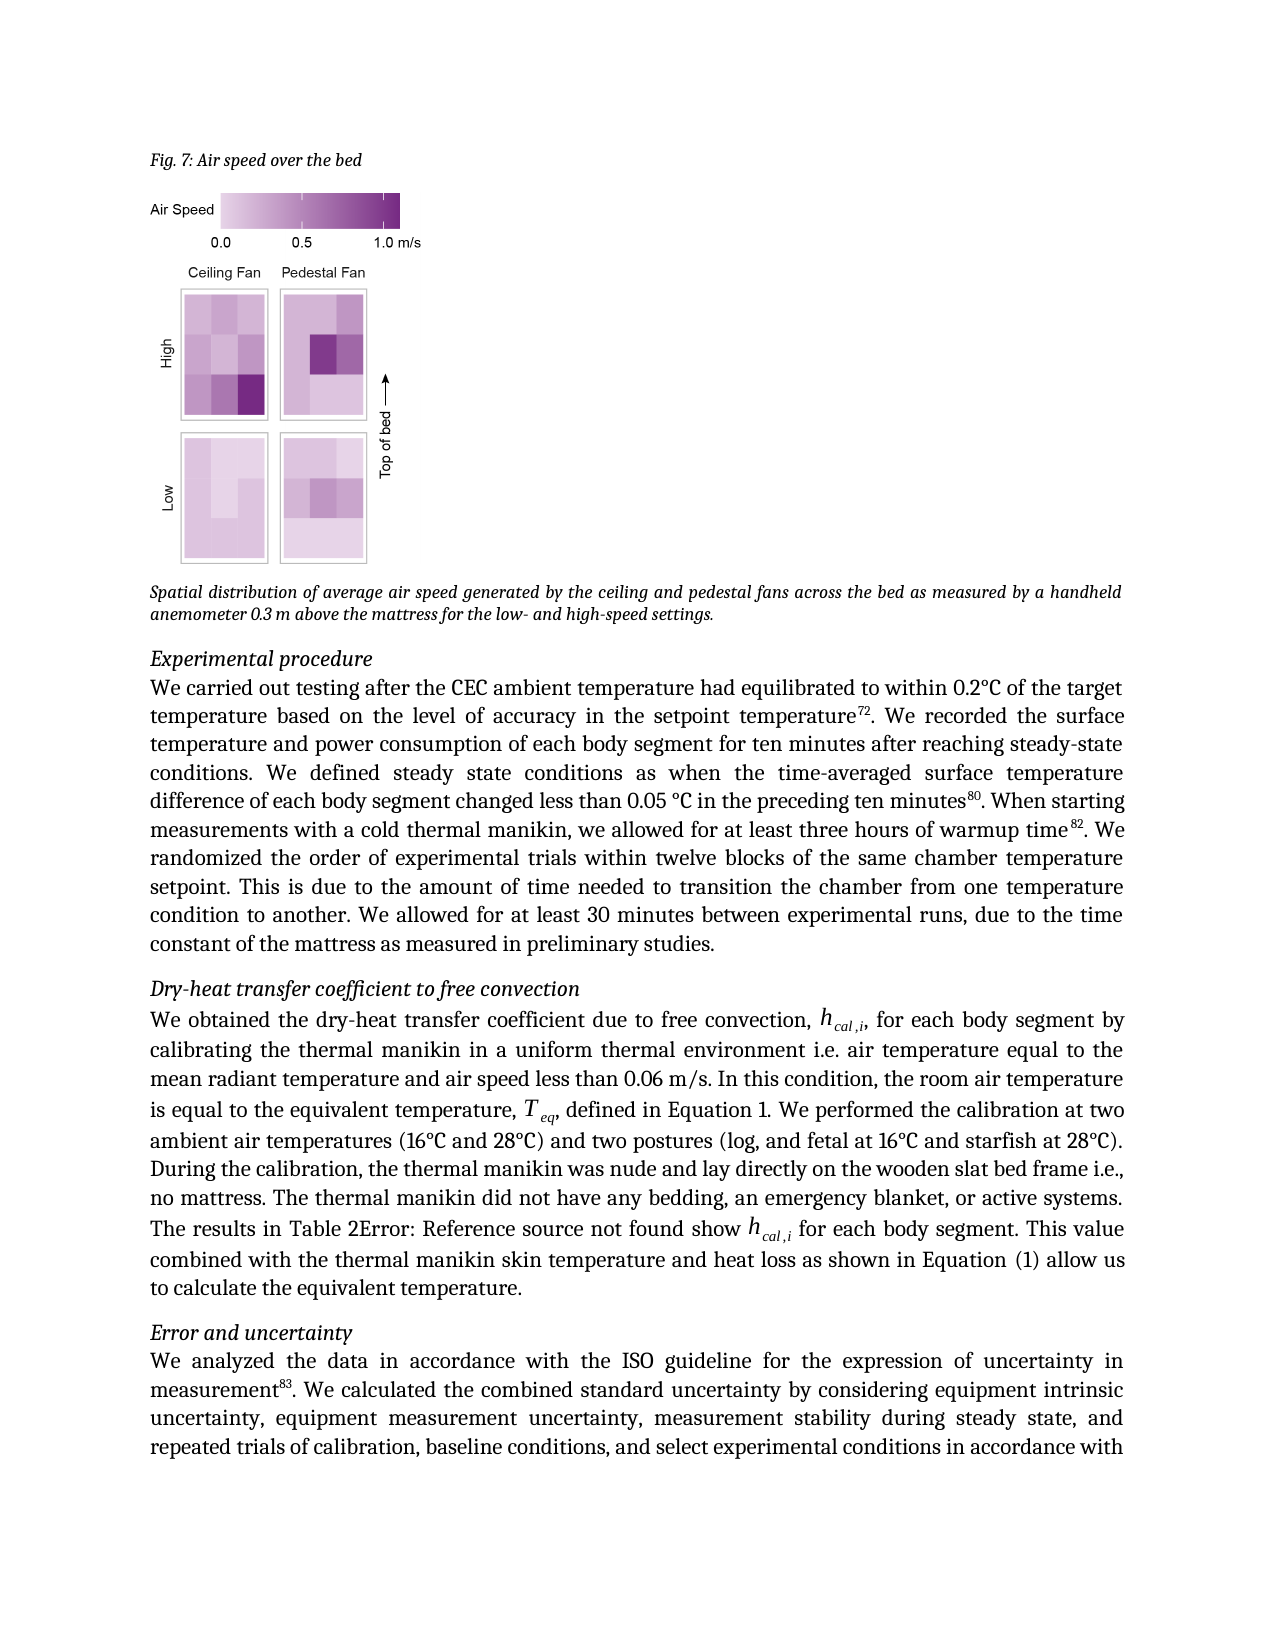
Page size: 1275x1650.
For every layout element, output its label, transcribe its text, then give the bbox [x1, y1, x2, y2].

text We carried out testing after the CEC ambient temperature had equilibrated to within 0.2°C of the target temperature based on the level of accuracy in the setpoint temperature72. We recorded the surface temperature and power consumption of each body segment for ten minutes after reaching steady-state conditions. We defined steady state conditions as when the time-averaged surface temperature difference of each body segment changed less than 0.05 °C in the preceding ten minutes80. When starting measurements with a cold thermal manikin, we allowed for at least three hours of warmup time82. We randomized the order of experimental trials within twelve blocks of the same chamber temperature setpoint. This is due to the amount of time needed to transition the chamber from one temperature condition to another. We allowed for at least 30 minutes between experimental runs, due to the time constant of the mattress as measured in preliminary studies. [150, 674, 1125, 957]
subtitle Error and uncertainty [150, 1320, 1125, 1346]
subtitle Experimental procedure [150, 646, 1125, 672]
subtitle Dry-heat transfer coefficient to free convection [150, 975, 1125, 1002]
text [150, 1348, 1125, 1460]
text Spatial distribution of average air speed generated by the ceiling and pedestal fans across the bed as measured by a handheld anemometer 0.3 m above the mattress for the low- and high-speed settings. [150, 582, 1125, 625]
picture [150, 192, 421, 564]
